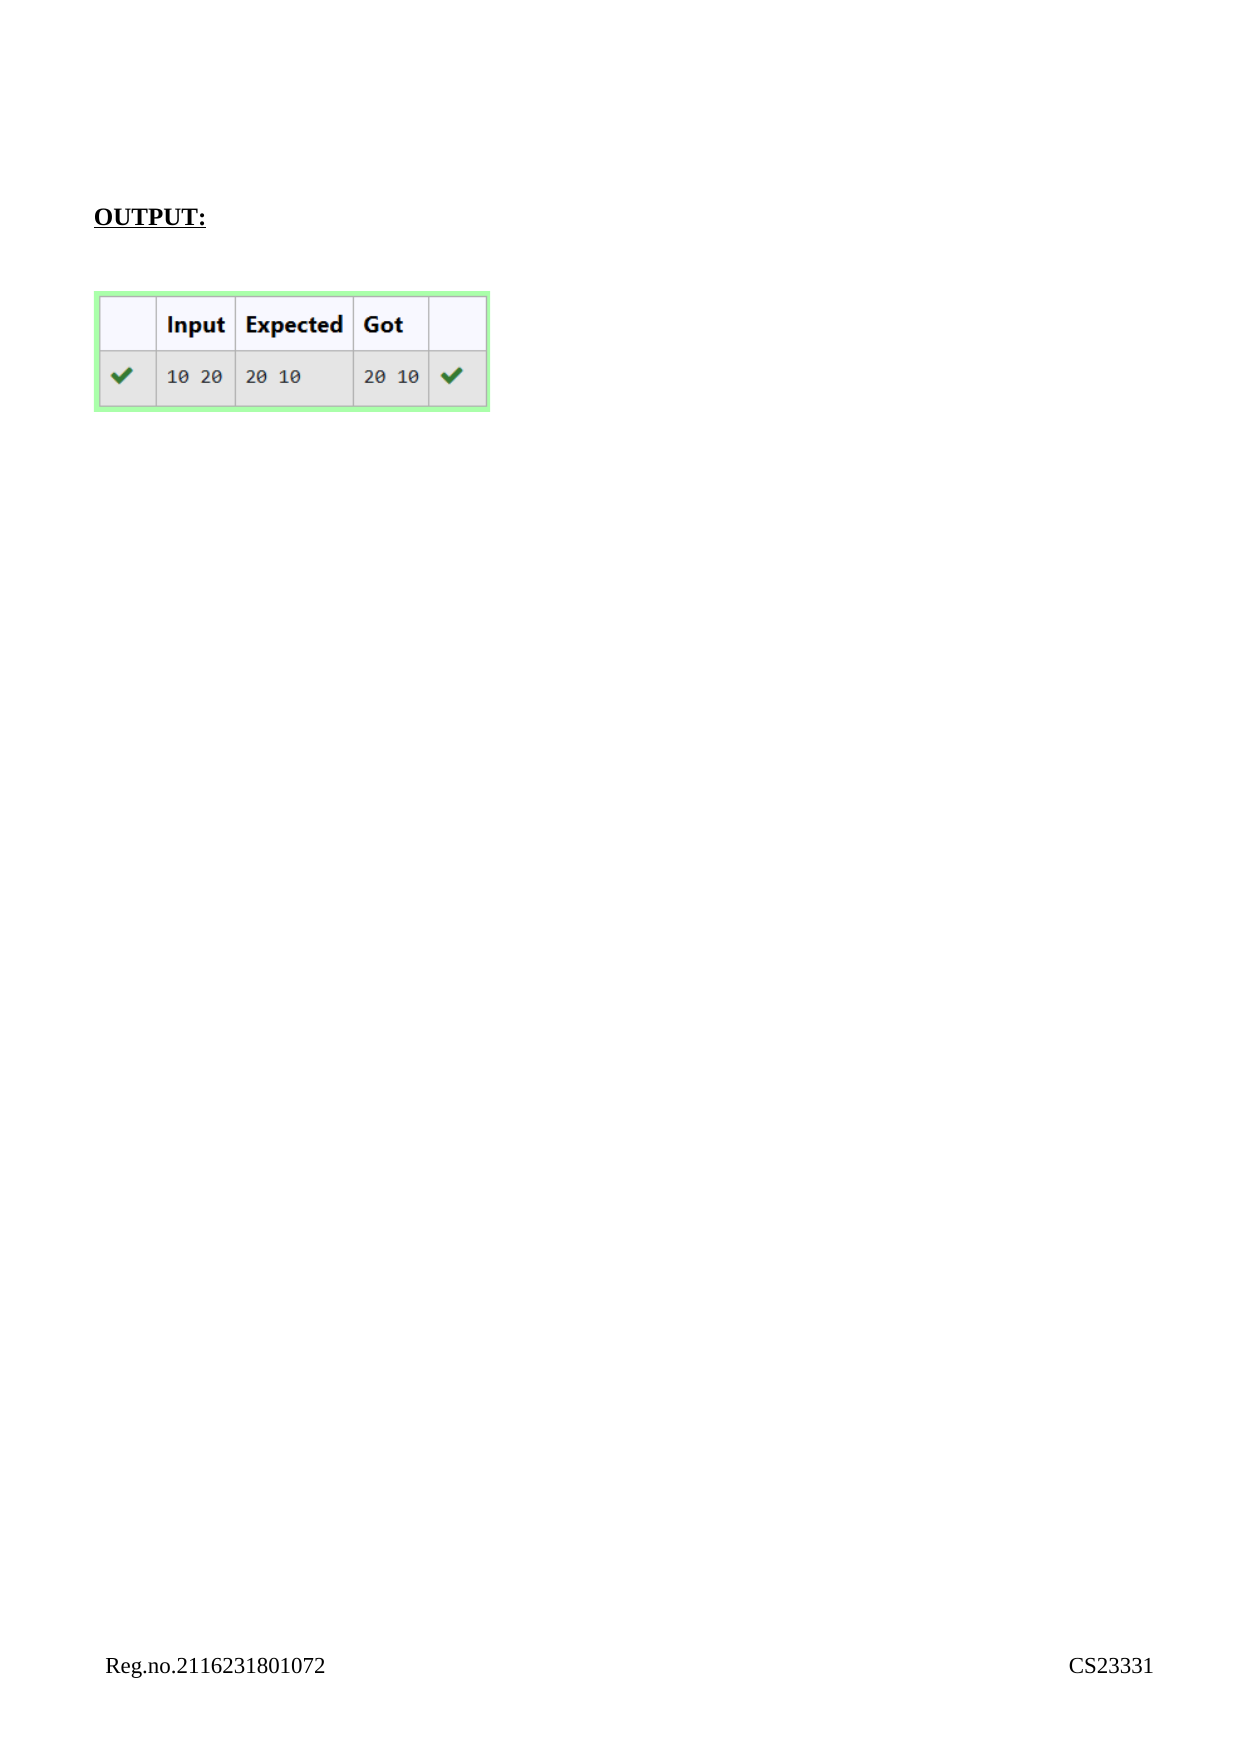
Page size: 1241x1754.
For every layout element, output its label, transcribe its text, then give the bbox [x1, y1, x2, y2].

text OUTPUT: [94, 202, 1155, 231]
picture [93, 291, 490, 412]
